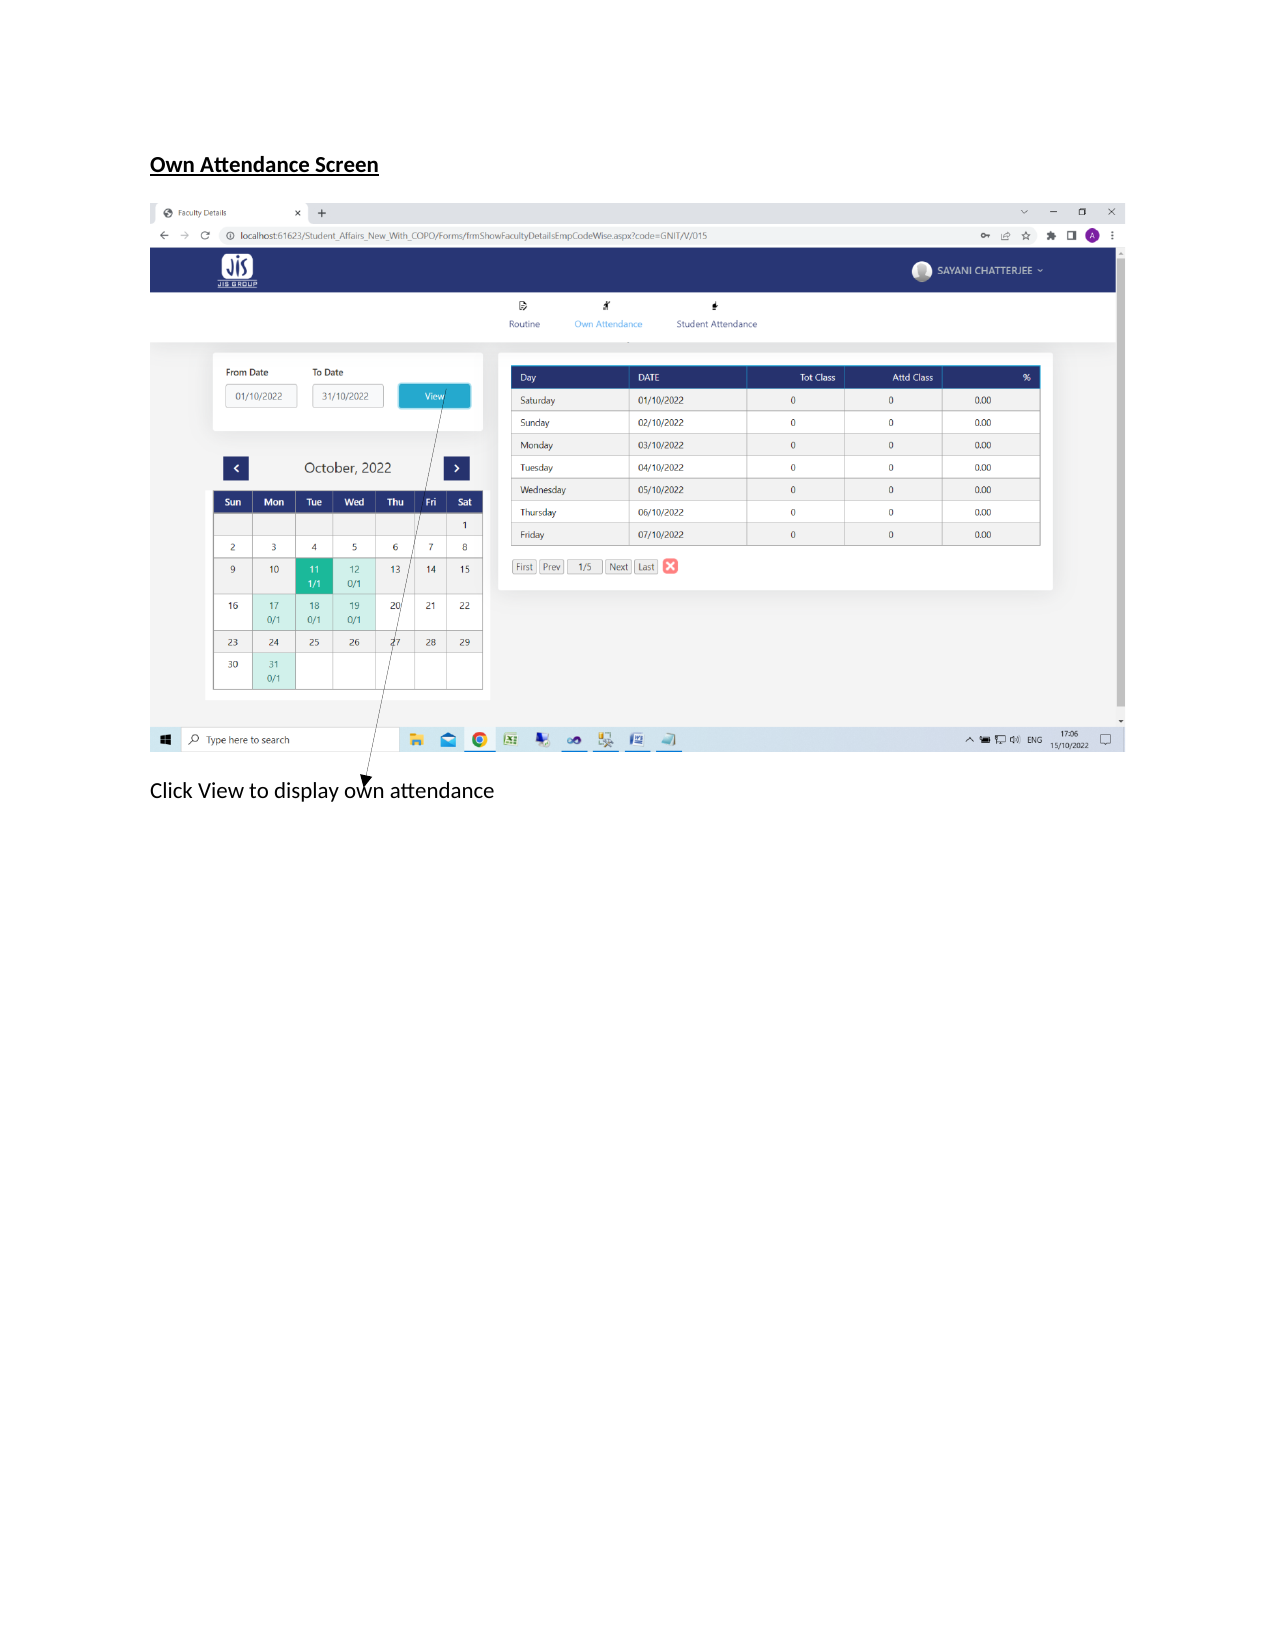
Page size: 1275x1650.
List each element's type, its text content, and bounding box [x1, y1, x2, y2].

picture [150, 203, 1125, 752]
text Click View to display own attendance [150, 776, 1125, 804]
text Own Attendance Screen [150, 150, 1125, 178]
